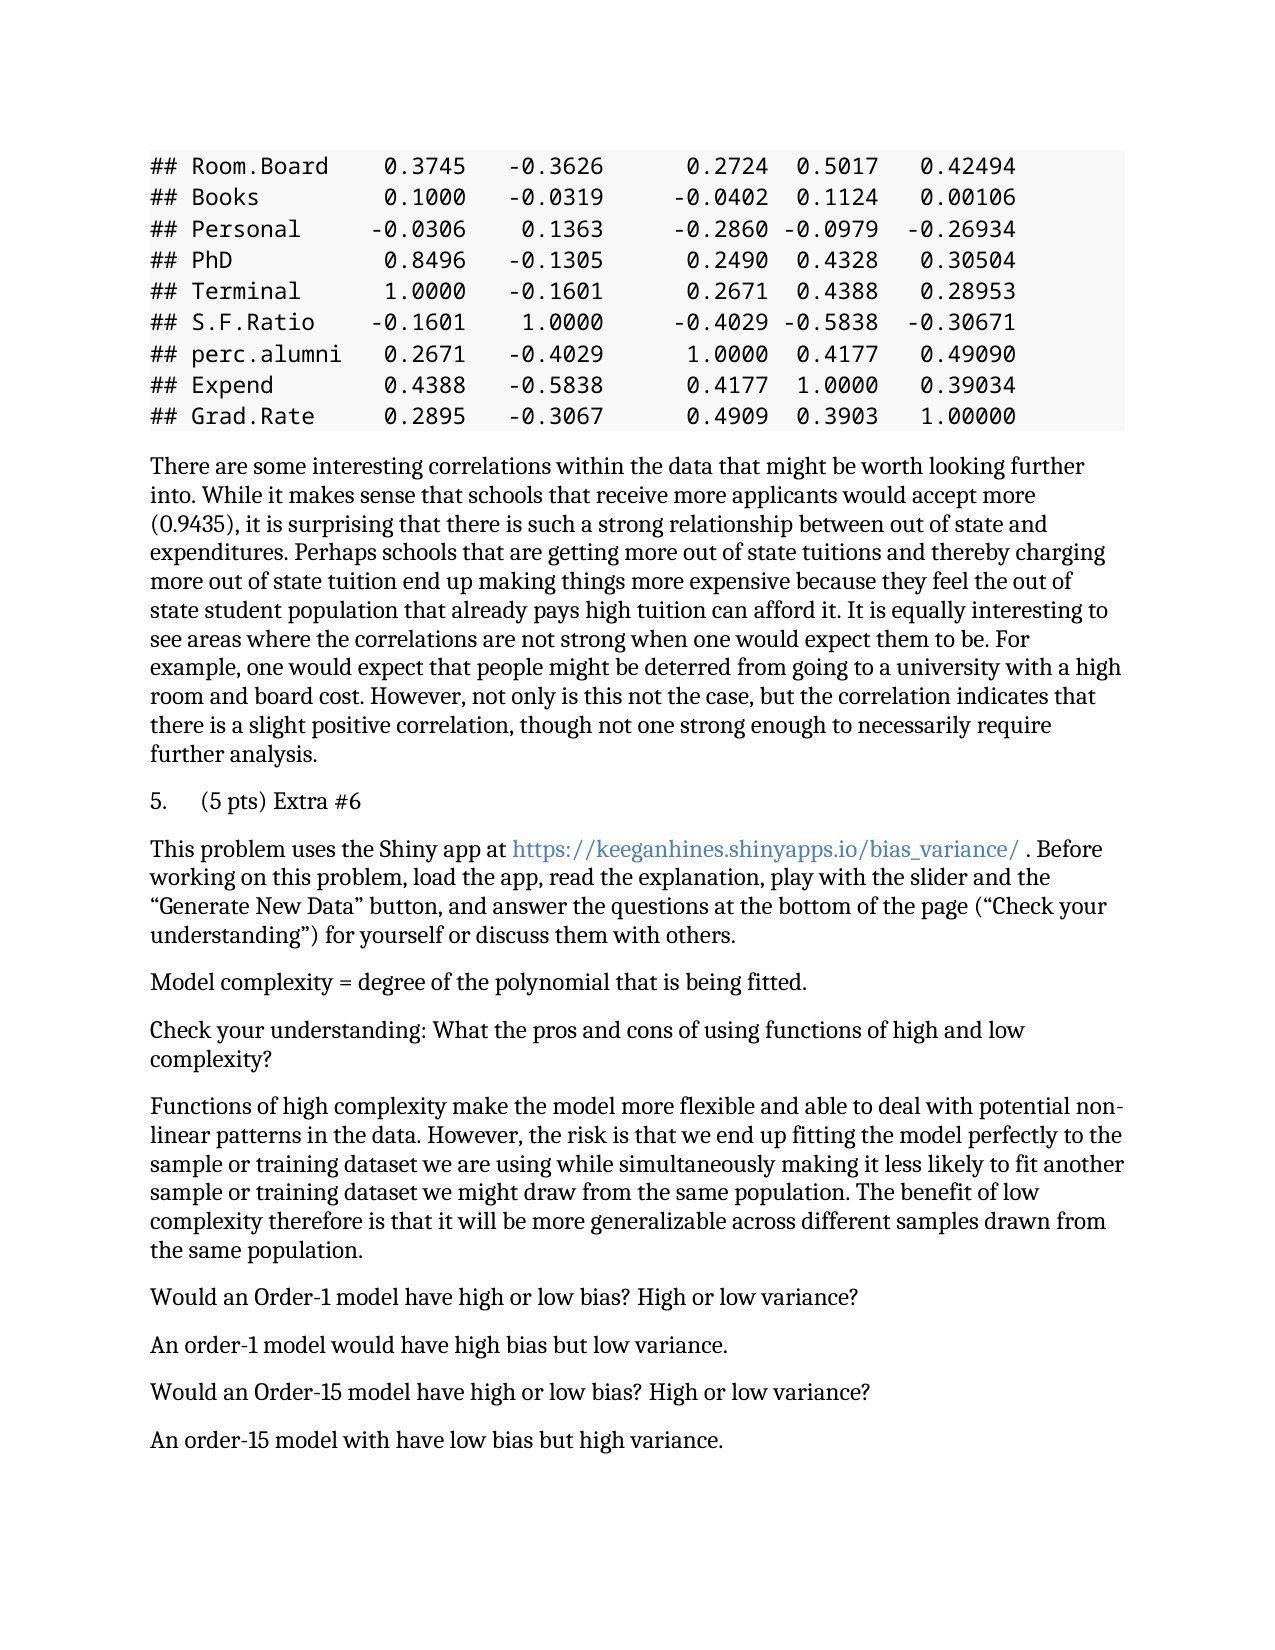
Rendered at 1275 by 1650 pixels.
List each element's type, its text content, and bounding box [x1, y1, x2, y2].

text There are some interesting correlations within the data that might be worth looking further into. While it makes sense that schools that receive more applicants would accept more (0.9435), it is surprising that there is such a strong relationship between out of state and expenditures. Perhaps schools that are getting more out of state tuitions and thereby charging more out of state tuition end up making things more expensive because they feel the out of state student population that already pays high tuition can afford it. It is equally interesting to see areas where the correlations are not strong when one would expect them to be. For example, one would expect that people might be deterred from going to a university with a high room and board cost. However, not only is this not the case, but the correlation indicates that there is a slight positive correlation, though not one strong enough to necessarily require further analysis. [150, 452, 1125, 768]
text Model complexity = degree of the polynomial that is being fitted. [150, 968, 1125, 997]
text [150, 150, 1125, 431]
text Would an Order-1 model have high or low bias? High or low variance? [150, 1283, 1125, 1312]
list (5 pts) Extra #6 [150, 787, 1125, 816]
text Would an Order-15 model have high or low bias? High or low variance? [150, 1378, 1125, 1407]
text An order-1 model would have high bias but low variance. [150, 1331, 1125, 1359]
text This problem uses the Shiny app at https://keeganhines.shinyapps.io/bias_variance/ . Before working on this problem, load the app, read the explanation, play with the slider and the “Generate New Data” button, and answer the questions at the bottom of the page (“Check your understanding”) for yourself or discuss them with others. [150, 834, 1125, 949]
text Functions of high complexity make the model more flexible and able to deal with potential non-linear patterns in the data. However, the risk is that we end up fitting the model perfectly to the sample or training dataset we are using while simultaneously making it less likely to fit another sample or training dataset we might draw from the same population. The benefit of low complexity therefore is that it will be more generalizable across different samples drawn from the same population. [150, 1092, 1125, 1264]
text Check your understanding: What the pros and cons of using functions of high and low complexity? [150, 1016, 1125, 1073]
text An order-15 model with have low bias but high variance. [150, 1426, 1125, 1454]
